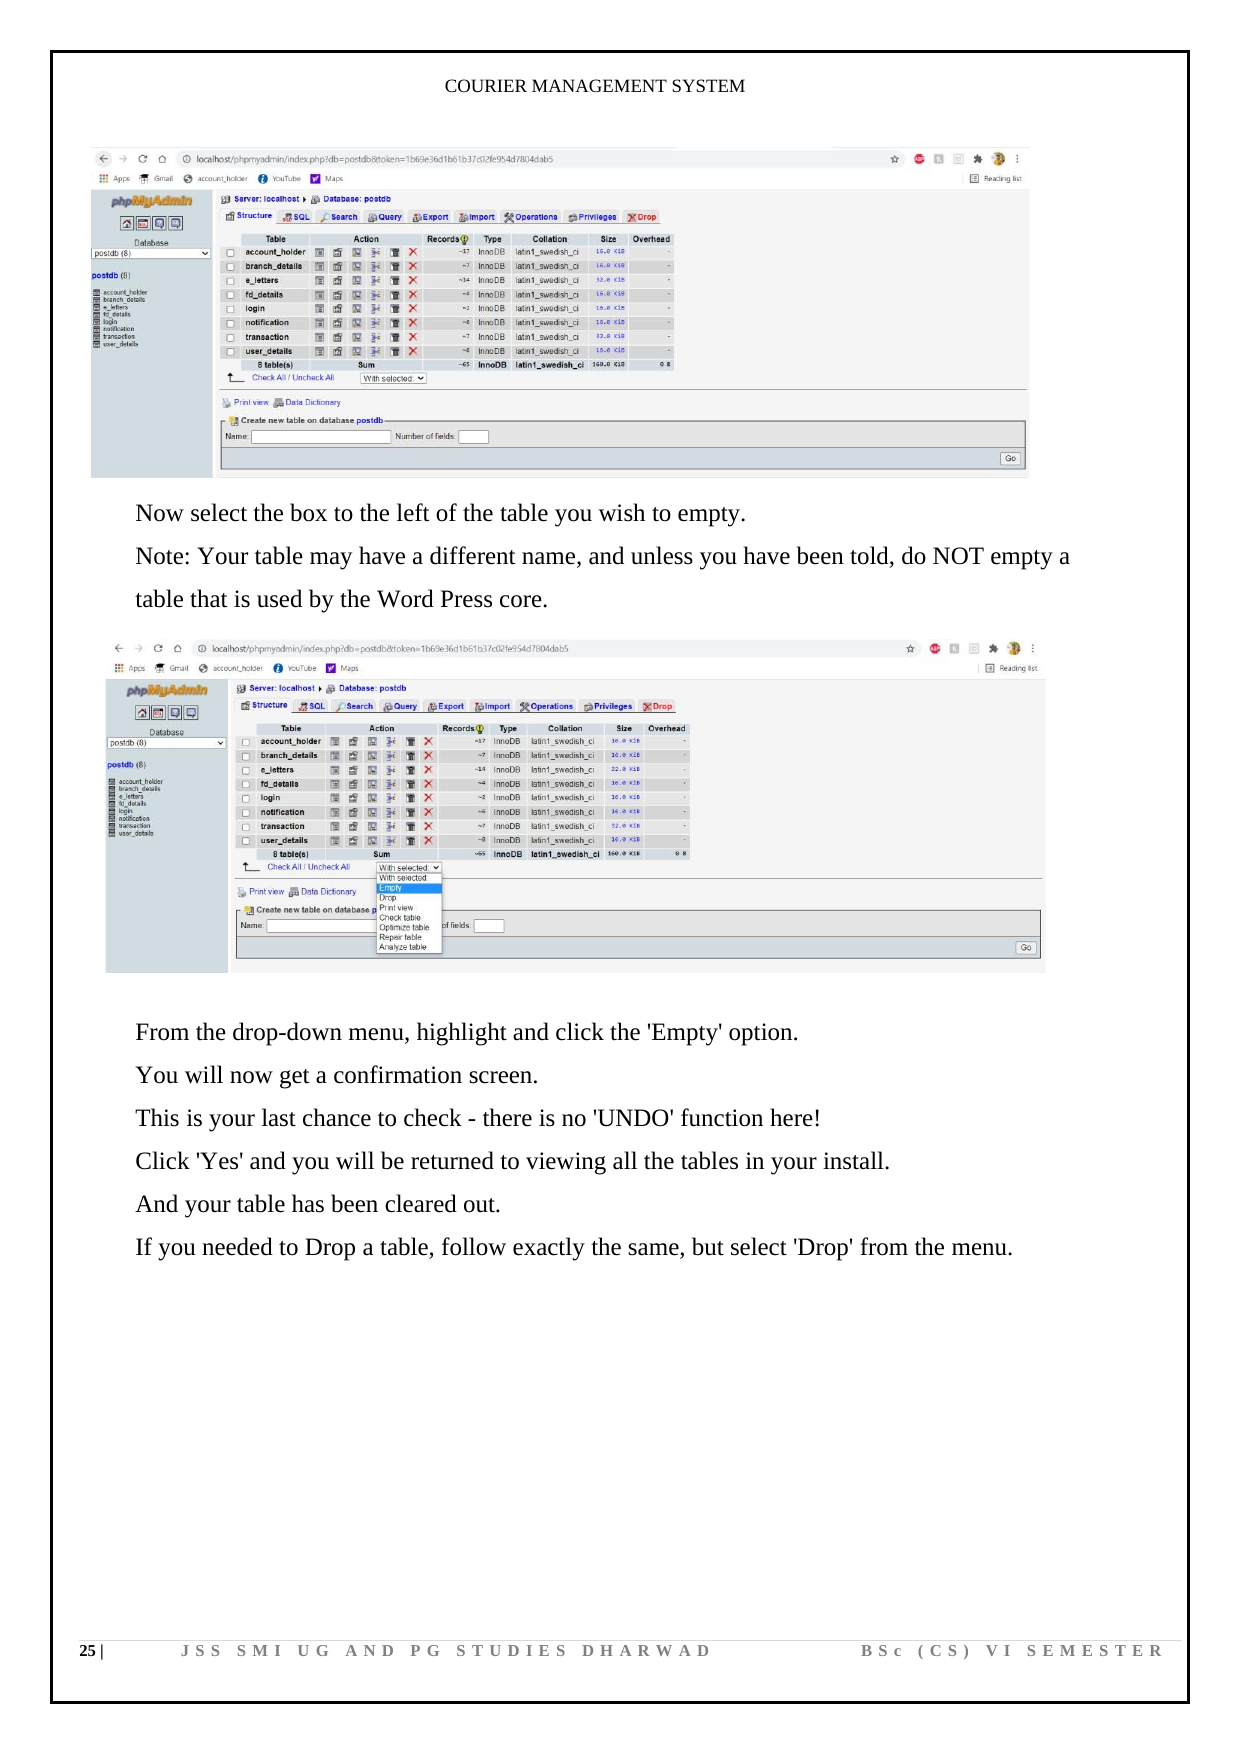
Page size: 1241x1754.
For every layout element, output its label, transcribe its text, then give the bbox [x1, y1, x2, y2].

picture [105, 639, 1046, 973]
text Now select the box to the left of the table you wish to empty. [135, 498, 1182, 527]
text From the drop-down menu, highlight and click the 'Empty' option. You will now get a confirmation screen. [135, 1017, 801, 1088]
text If you needed to Drop a table, follow exactly the same, but select 'Drop' from the menu. [135, 1232, 1182, 1261]
text Note: Your table may have a different name, and unless you have been told, do NOT empty a table that is used by the Word Press core. [135, 541, 1072, 613]
text Click 'Yes' and you will be returned to viewing all the tables in your install. And your table has been cleared out. [135, 1146, 892, 1218]
picture [91, 147, 1030, 478]
text This is your last chance to check - there is no 'UNDO' function here! [135, 1103, 1182, 1132]
